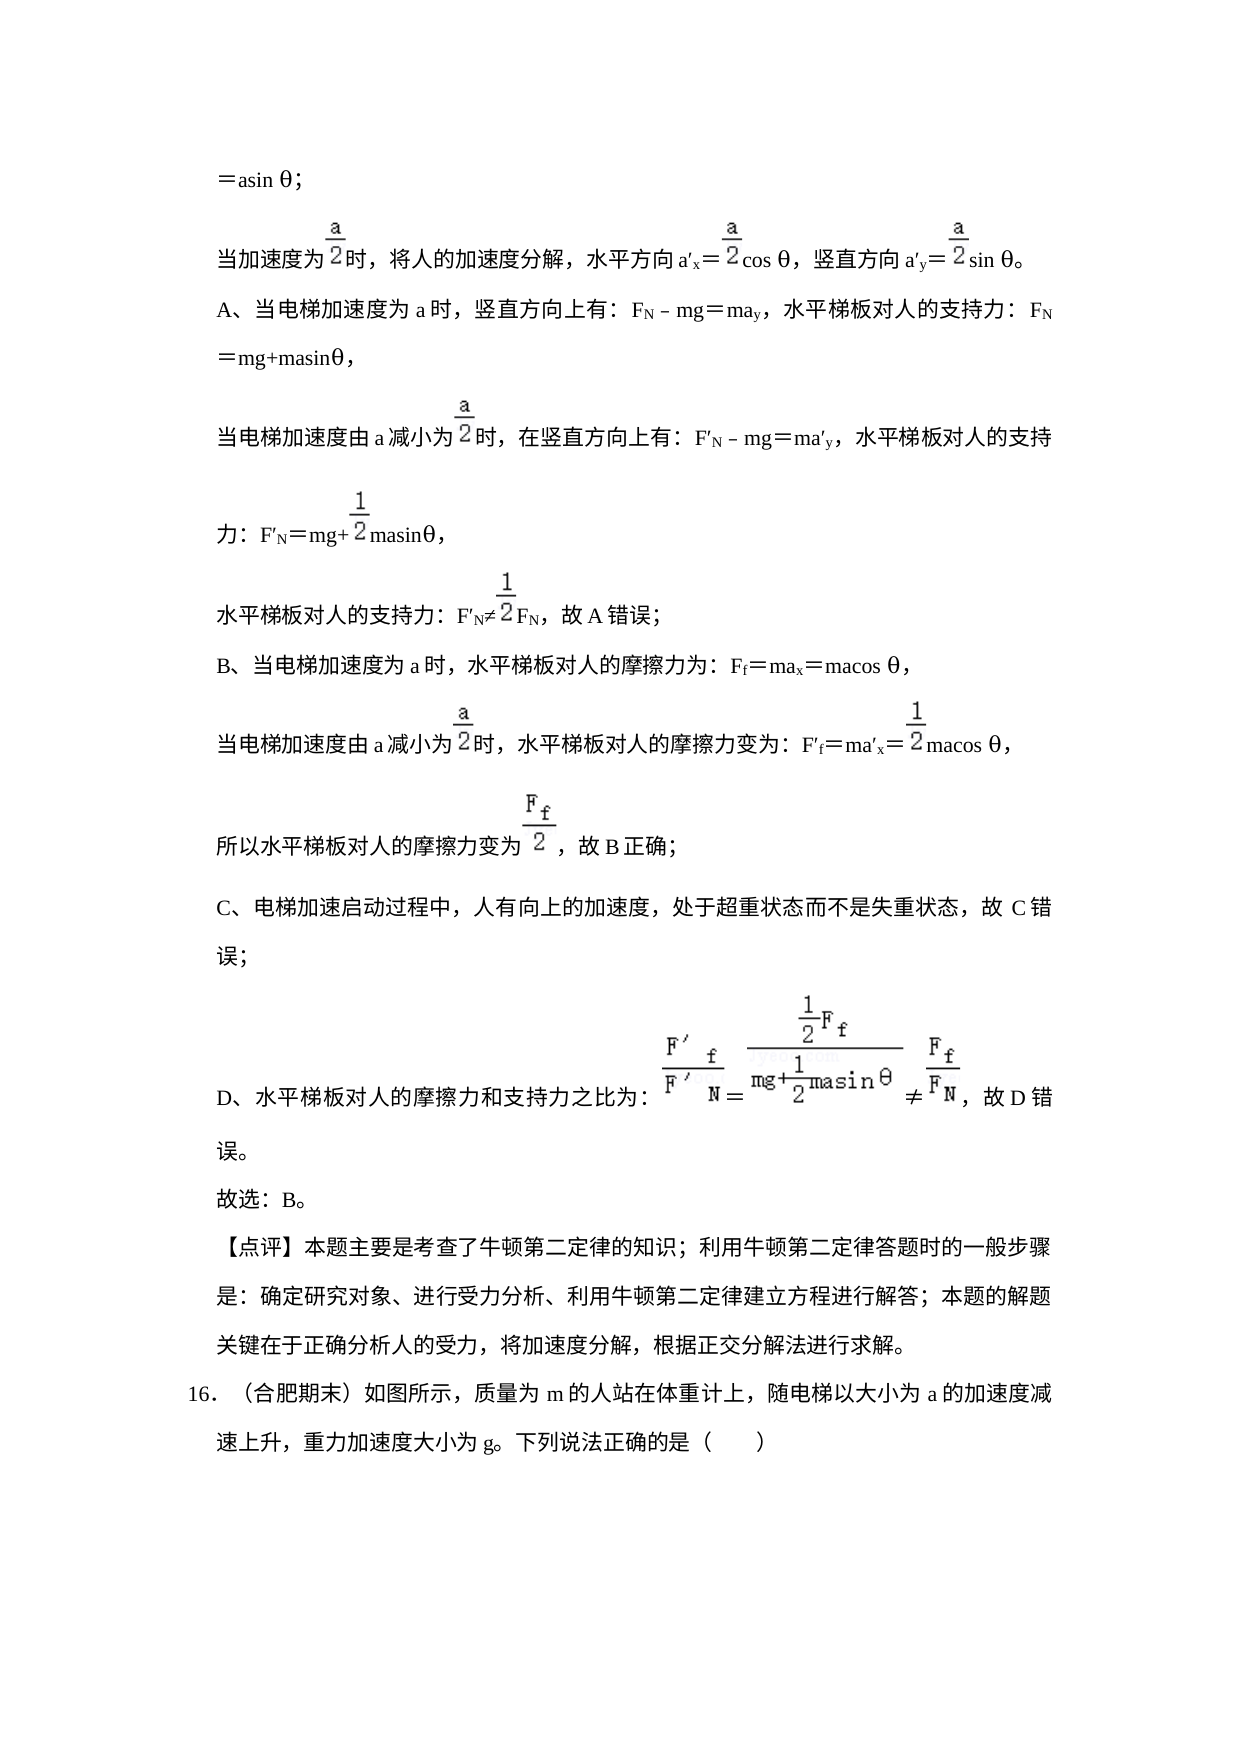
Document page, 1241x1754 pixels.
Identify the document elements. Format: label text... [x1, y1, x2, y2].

text 16．（合肥期末）如图所示，质量为m的人站在体重计上，随电梯以大小为a的加速度减速上升，重力加速度大小为g。下列说法正确的是（ ） [187, 1376, 1053, 1457]
picture [948, 212, 969, 267]
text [216, 162, 1053, 194]
picture [453, 697, 474, 753]
picture [522, 790, 557, 855]
picture [662, 1033, 725, 1106]
picture [454, 390, 475, 445]
text B、当电梯加速度为a时，水平梯板对人的摩擦力为：Ff＝max＝macos θ， [216, 647, 1053, 680]
text 水平梯板对人的支持力：F′N≠FN，故A错误； [216, 567, 1053, 632]
text 所以水平梯板对人的摩擦力变为，故B正确； [216, 777, 1053, 874]
picture [926, 1033, 961, 1106]
picture [721, 212, 743, 267]
picture [496, 568, 517, 624]
picture [906, 697, 927, 753]
text 当电梯加速度由a减小为时，水平梯板对人的摩擦力变为：F′f＝ma′x＝macos θ， [216, 696, 1053, 761]
picture [349, 487, 370, 543]
text 故选：B。 [216, 1182, 1053, 1214]
text D、水平梯板对人的摩擦力和支持力之比为：＝≠，故D错误。 [216, 987, 1053, 1166]
picture [325, 212, 346, 267]
text 【点评】本题主要是考查了牛顿第二定律的知识；利用牛顿第二定律答题时的一般步骤是：确定研究对象、进行受力分析、利用牛顿第二定律建立方程进行解答；本题的解题关键在于正确分析人的受力，将加速度分解，根据正交分解法进行求解。 [216, 1230, 1053, 1360]
text C、电梯加速启动过程中，人有向上的加速度，处于超重状态而不是失重状态，故C错误； [216, 890, 1053, 971]
text 当电梯加速度由a减小为时，在竖直方向上有：F′N﹣mg＝ma′y，水平梯板对人的支持力：F′N＝mg+masinθ， [216, 388, 1053, 551]
picture [747, 991, 904, 1106]
text 当加速度为时，将人的加速度分解，水平方向a′x＝cos θ，竖直方向a′y＝sin θ。 [216, 210, 1053, 275]
text A、当电梯加速度为a时，竖直方向上有：FN﹣mg＝may，水平梯板对人的支持力：FN＝mg+masinθ， [216, 291, 1053, 372]
